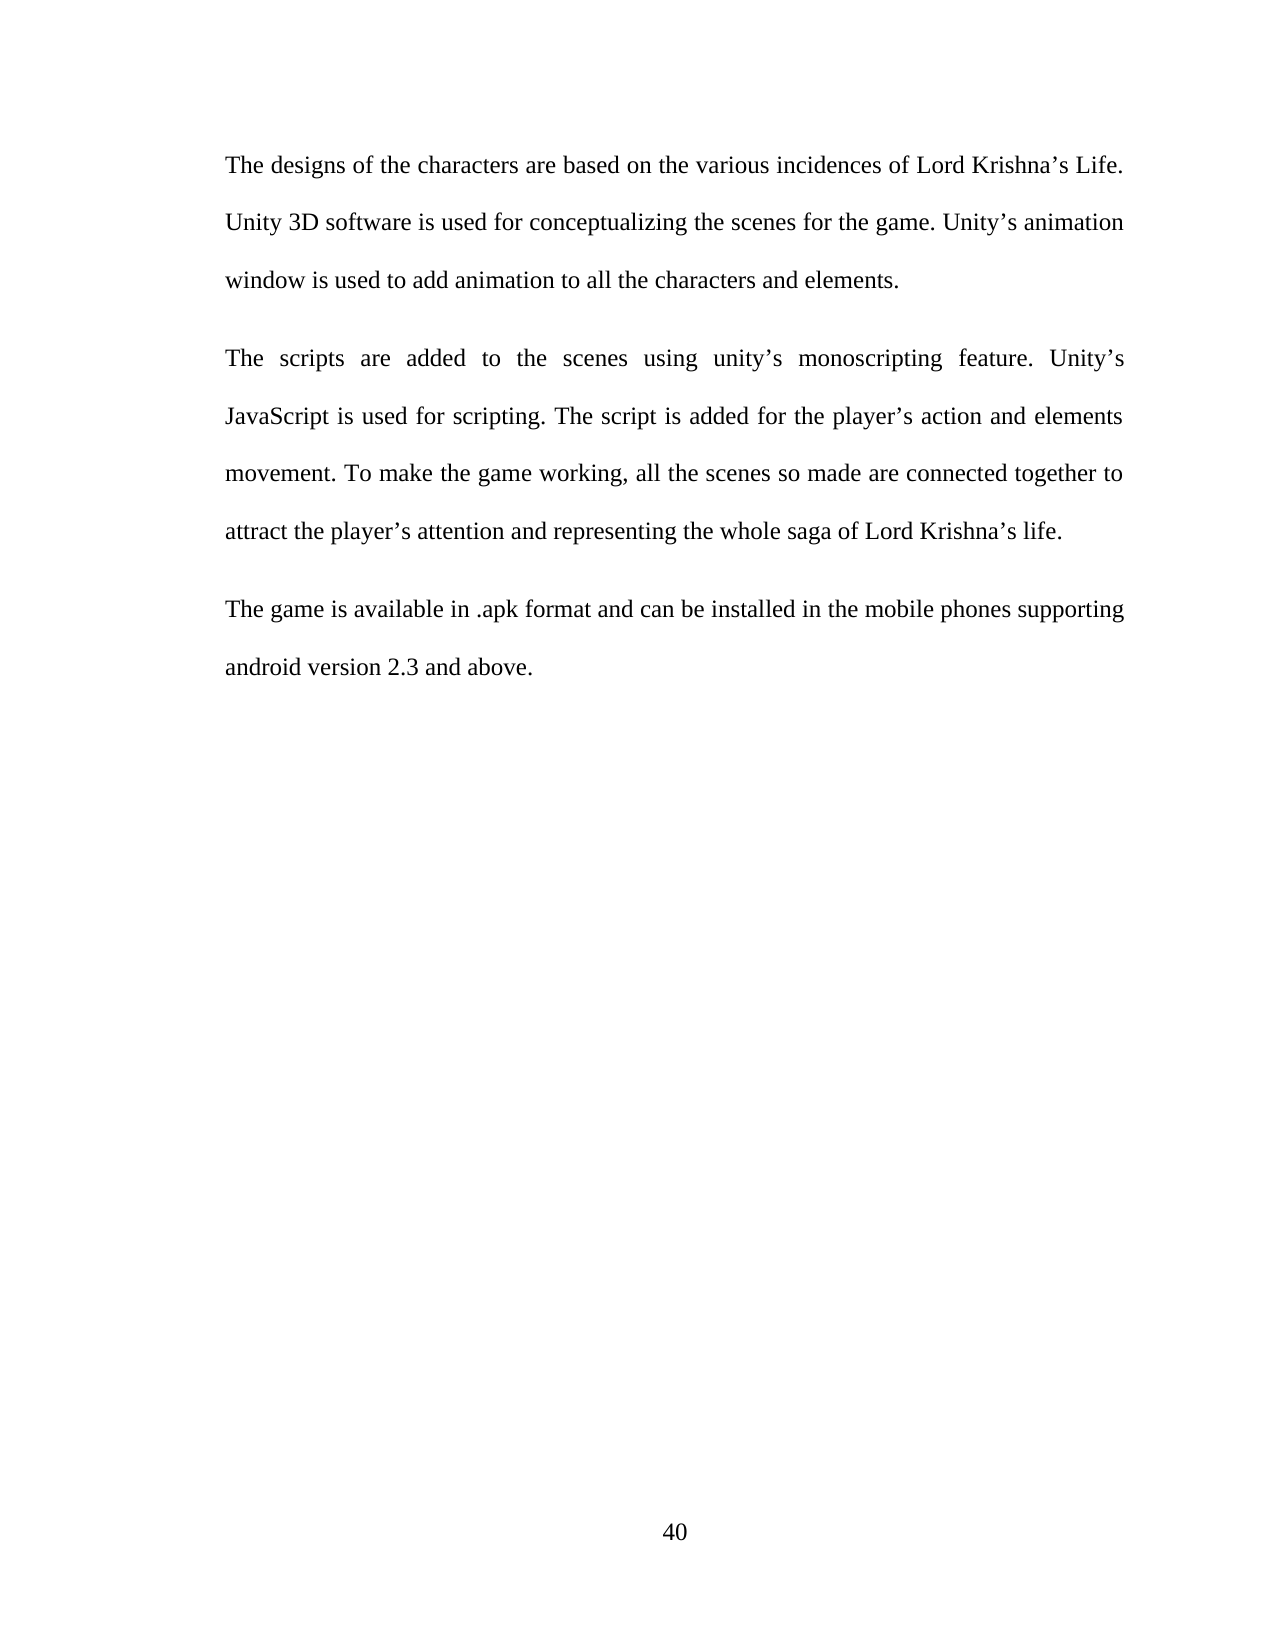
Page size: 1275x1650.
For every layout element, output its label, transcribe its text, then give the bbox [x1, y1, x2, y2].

text The designs of the characters are based on the various incidences of Lord Krishna’s Life. Unity 3D software is used for conceptualizing the scenes for the game. Unity’s animation window is used to add animation to all the characters and elements. [225, 150, 1125, 294]
text The game is available in .apk format and can be installed in the mobile phones supporting android version 2.3 and above. [225, 594, 1125, 680]
text The scripts are added to the scenes using unity’s monoscripting feature. Unity’s JavaScript is used for scripting. The script is added for the player’s action and elements movement. To make the game working, all the scenes so made are connected together to attract the player’s attention and representing the whole saga of Lord Krishna’s life. [225, 343, 1125, 544]
